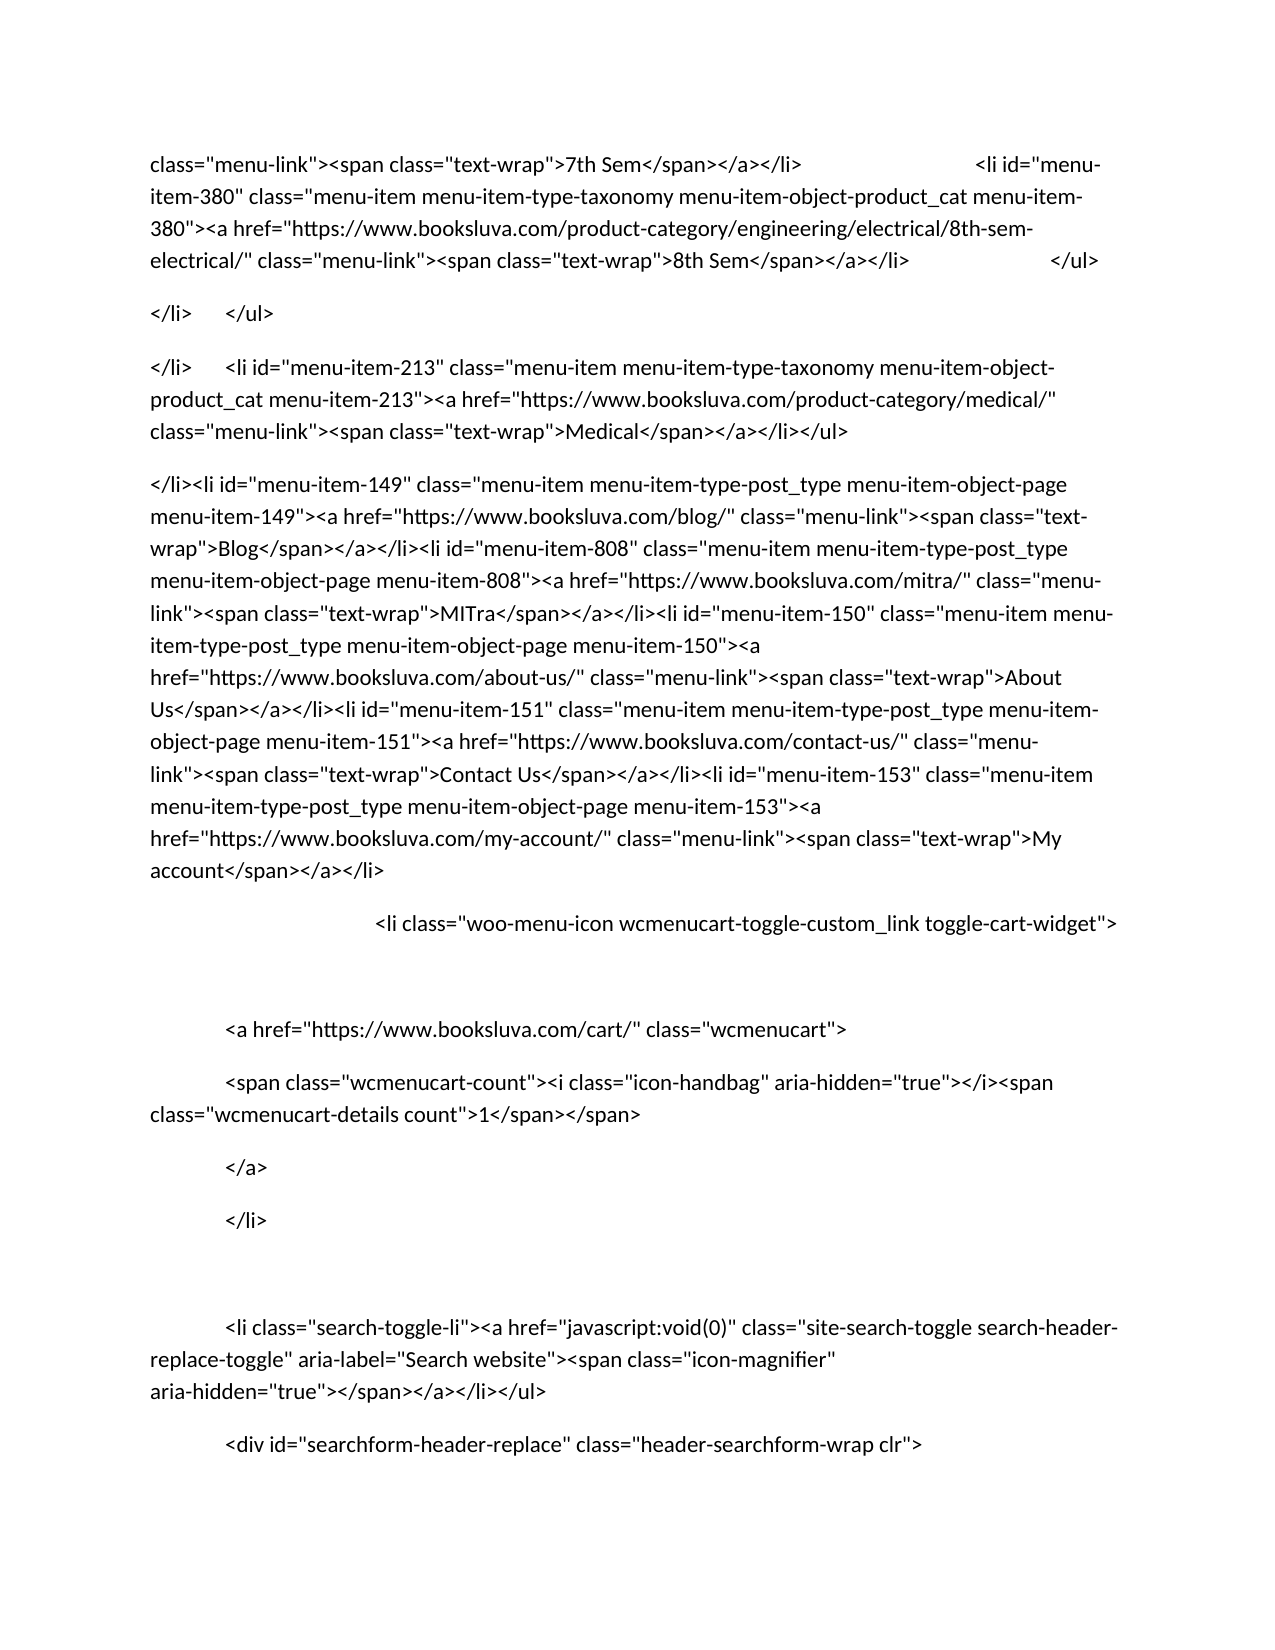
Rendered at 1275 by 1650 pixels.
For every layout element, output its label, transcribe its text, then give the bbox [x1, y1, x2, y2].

text <li class="woo-menu-icon wcmenucart-toggle-custom_link toggle-cart-widget"> [150, 909, 1125, 937]
text </a> [150, 1153, 1125, 1182]
text </li><li id="menu-item-149" class="menu-item menu-item-type-post_type menu-item-object-page menu-item-149"><a href="https://www.booksluva.com/blog/" class="menu-link"><span class="text-wrap">Blog</span></a></li><li id="menu-item-808" class="menu-item menu-item-type-post_type menu-item-object-page menu-item-808"><a href="https://www.booksluva.com/mitra/" class="menu-link"><span class="text-wrap">MITra</span></a></li><li id="menu-item-150" class="menu-item menu-item-type-post_type menu-item-object-page menu-item-150"><a href="https://www.booksluva.com/about-us/" class="menu-link"><span class="text-wrap">About Us</span></a></li><li id="menu-item-151" class="menu-item menu-item-type-post_type menu-item-object-page menu-item-151"><a href="https://www.booksluva.com/contact-us/" class="menu-link"><span class="text-wrap">Contact Us</span></a></li><li id="menu-item-153" class="menu-item menu-item-type-post_type menu-item-object-page menu-item-153"><a href="https://www.booksluva.com/my-account/" class="menu-link"><span class="text-wrap">My account</span></a></li> [150, 470, 1125, 884]
text <div id="searchform-header-replace" class="header-searchform-wrap clr"> [150, 1430, 1125, 1458]
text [150, 150, 1125, 274]
text <span class="wcmenucart-count"><i class="icon-handbag" aria-hidden="true"></i><span class="wcmenucart-details count">1</span></span> [150, 1068, 1125, 1128]
text </li> </ul> [150, 299, 1125, 328]
text <li class="search-toggle-li"><a href="javascript:void(0)" class="site-search-toggle search-header-replace-toggle" aria-label="Search website"><span class="icon-magnifier" aria-hidden="true"></span></a></li></ul> [150, 1313, 1125, 1405]
text </li> [150, 1207, 1125, 1234]
text </li> <li id="menu-item-213" class="menu-item menu-item-type-taxonomy menu-item-object-product_cat menu-item-213"><a href="https://www.booksluva.com/product-category/medical/" class="menu-link"><span class="text-wrap">Medical</span></a></li></ul> [150, 353, 1125, 445]
text <a href="https://www.booksluva.com/cart/" class="wcmenucart"> [150, 1015, 1125, 1043]
